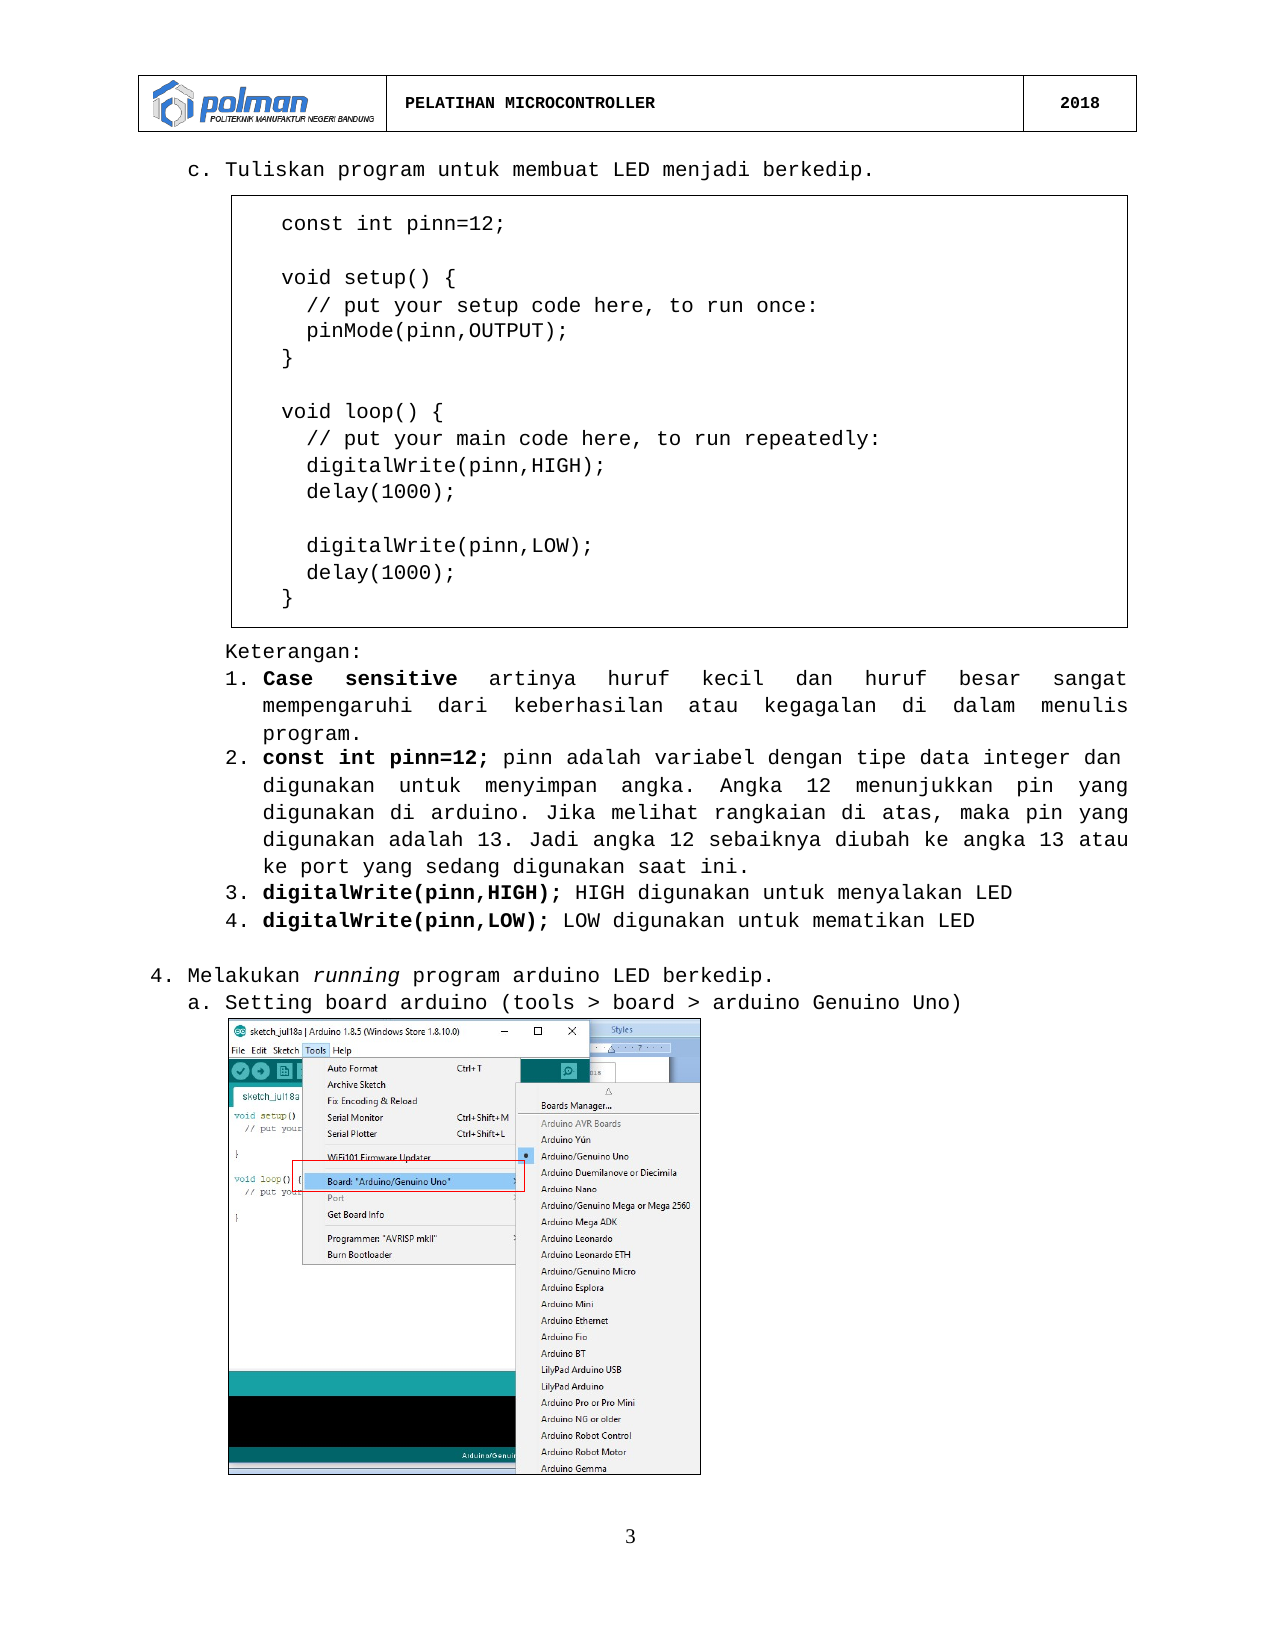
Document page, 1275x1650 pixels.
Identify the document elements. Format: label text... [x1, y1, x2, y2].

text delay(1000); [306, 483, 1148, 503]
text } [281, 589, 1148, 610]
picture [229, 1019, 700, 1474]
text digitalWrite(pinn,LOW); [306, 535, 1148, 558]
text a. Setting board arduino (tools > board > arduino Genuino Uno) [187, 992, 1148, 1016]
text } [281, 347, 1148, 370]
text void loop() { [281, 401, 1148, 425]
picture [153, 80, 374, 127]
text // put your setup code here, to run once: [306, 294, 1148, 318]
text delay(1000); [306, 562, 1148, 586]
text pinMode(pinn,OUTPUT); [306, 322, 1148, 342]
text 1. Case sensitive artinya huruf kecil dan huruf besar sangat mempengaruhi dari keberhasilan atau kegagalan di dalam menulis program. [225, 668, 1129, 746]
text digitalWrite(pinn,HIGH); [306, 455, 1148, 479]
text 2. const int pinn=12; pinn adalah variabel dengan tipe data integer dan [225, 750, 1148, 771]
text digunakan untuk menyimpan angka. Angka 12 menunjukkan pin yang digunakan di arduino. Jika melihat rangkaian di atas, maka pin yang digunakan adalah 13. Jadi angka 12 sebaiknya diubah ke angka 13 atau ke port yang sedang digunakan saat ini. [262, 775, 1129, 880]
text c. Tuliskan program untuk membuat LED menjadi berkedip. const int pinn=12; [187, 159, 879, 237]
text Keterangan: [225, 641, 1148, 665]
text 4. Melakukan running program arduino LED berkedip. [150, 965, 1148, 988]
text // put your main code here, to run repeatedly: [306, 428, 1148, 452]
text void setup() { [281, 267, 1148, 291]
text 4. digitalWrite(pinn,LOW); LOW digunakan untuk mematikan LED [225, 910, 1148, 934]
text 3. digitalWrite(pinn,HIGH); HIGH digunakan untuk menyalakan LED [225, 883, 1148, 906]
